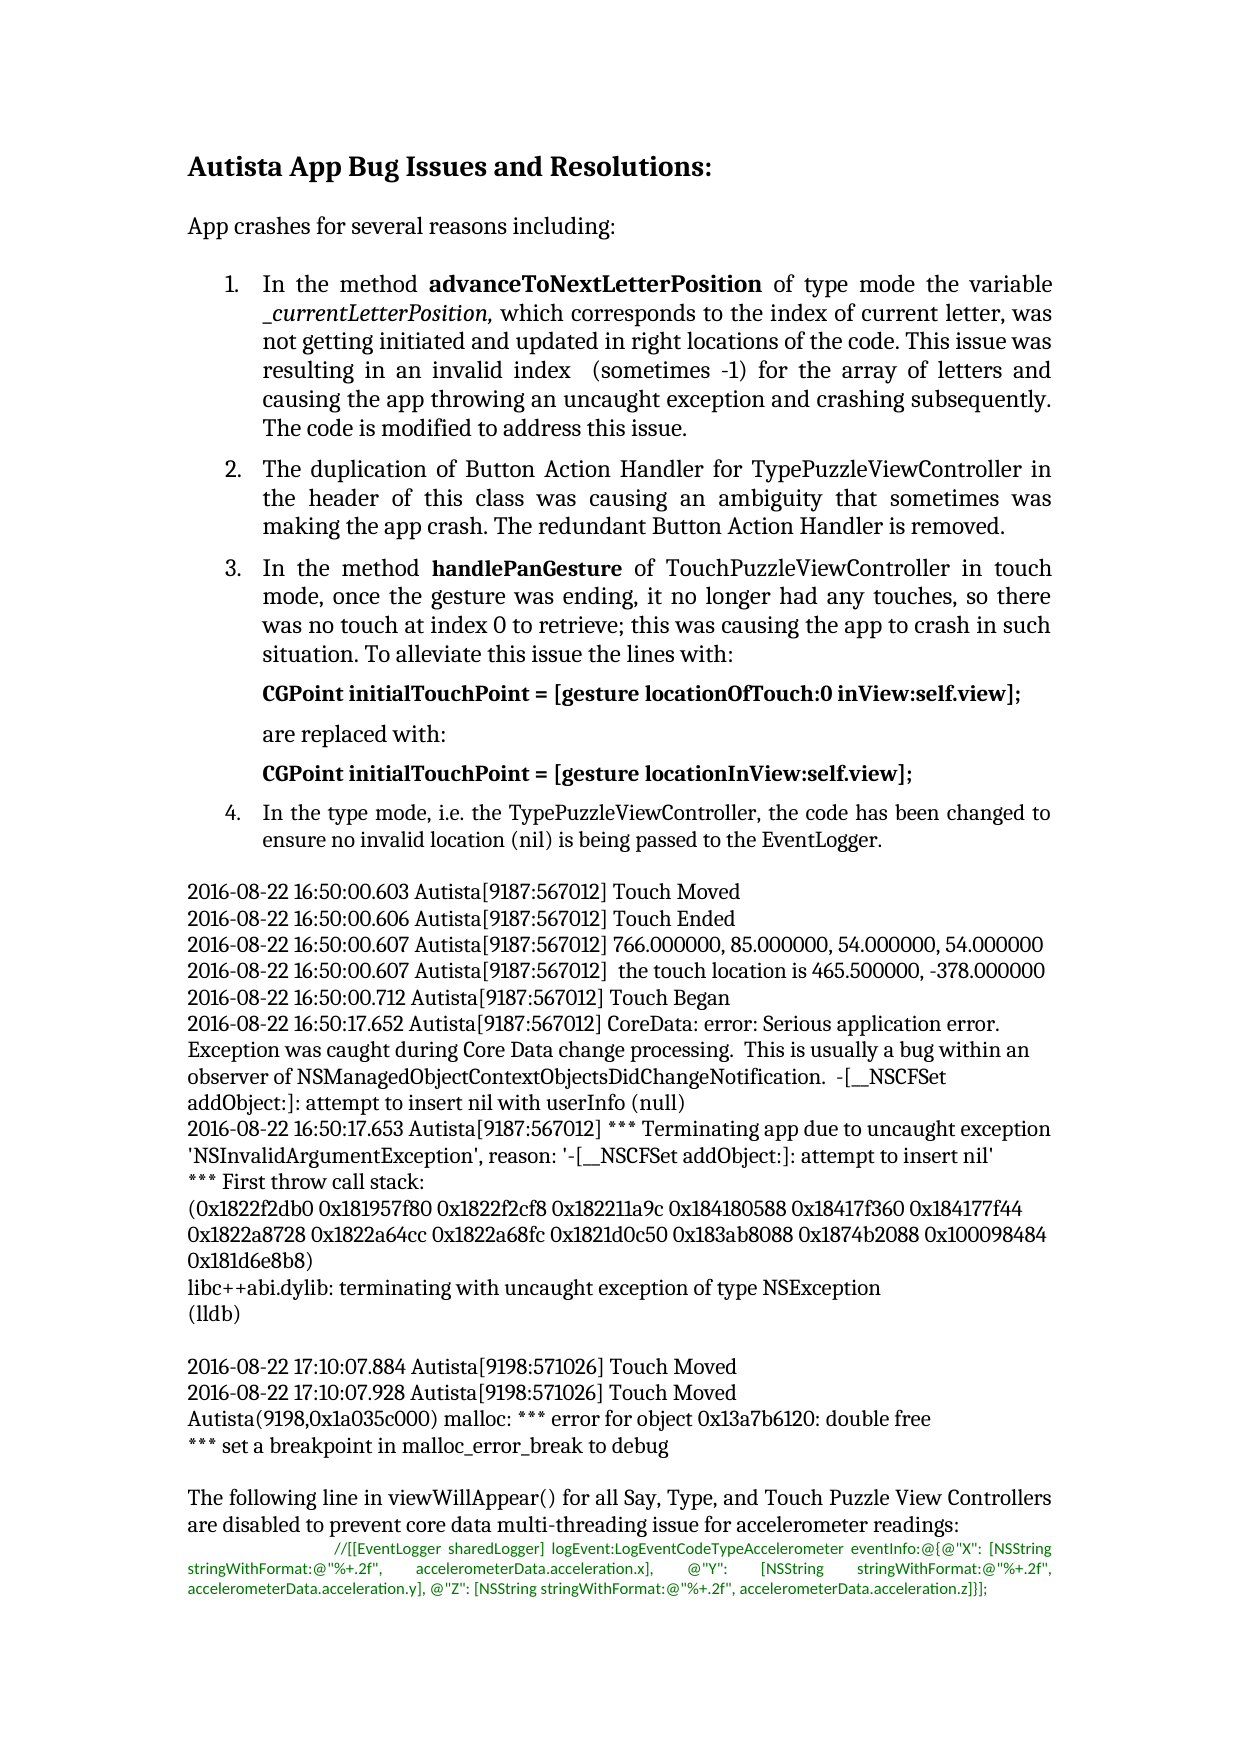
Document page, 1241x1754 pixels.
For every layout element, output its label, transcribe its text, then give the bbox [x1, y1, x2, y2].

text 2016-08-22 17:10:07.884 Autista[9198:571026] Touch Moved [187, 1353, 1053, 1380]
text 2016-08-22 16:50:00.607 Autista[9187:567012] the touch location is 465.500000, -378.000000 [187, 958, 1053, 984]
list are replaced with: [262, 720, 1053, 749]
text 2016-08-22 17:10:07.928 Autista[9198:571026] Touch Moved [187, 1380, 1053, 1406]
text *** First throw call stack: [187, 1169, 1053, 1195]
text 2016-08-22 16:50:00.606 Autista[9187:567012] Touch Ended [187, 905, 1053, 932]
text //[[EventLogger sharedLogger] logEvent:LogEventCodeTypeAccelerometer eventInfo:@{@"X": [NSString stringWithFormat:@"%+.2f", accelerometerData.acceleration.x], @"Y": [NSString stringWithFormat:@"%+.2f", accelerometerData.acceleration.y], @"Z": [NSString stringWithFormat:@"%+.2f", accelerometerData.acceleration.z]}]; [187, 1538, 1053, 1599]
text (lldb) [187, 1301, 1053, 1327]
list The duplication of Button Action Handler for TypePuzzleViewController in the header of this class was causing an ambiguity that sometimes was making the app crash. The redundant Button Action Handler is removed. [225, 455, 1053, 541]
list In the method handlePanGesture of TouchPuzzleViewController in touch mode, once the gesture was ending, it no longer had any touches, so there was no touch at index 0 to retrieve; this was causing the app to crash in such situation. To alleviate this issue the lines with: [225, 553, 1053, 668]
text The following line in viewWillAppear() for all Say, Type, and Touch Puzzle View Controllers are disabled to prevent core data multi-threading issue for accelerometer readings: [187, 1485, 1053, 1538]
list CGPoint initialTouchPoint = [gesture locationOfTouch:0 inView:self.view]; [262, 681, 1053, 707]
text Autista(9198,0x1a035c000) malloc: *** error for object 0x13a7b6120: double free [187, 1406, 1053, 1432]
list In the method advanceToNextLetterPosition of type mode the variable _currentLetterPosition, which corresponds to the index of current letter, was not getting initiated and updated in right locations of the code. This issue was resulting in an invalid index (sometimes -1) for the array of letters and causing the app throwing an uncaught exception and crashing subsequently. The code is modified to address this issue. [225, 270, 1053, 442]
text (0x1822f2db0 0x181957f80 0x1822f2cf8 0x182211a9c 0x184180588 0x18417f360 0x184177f44 0x1822a8728 0x1822a64cc 0x1822a68fc 0x1821d0c50 0x183ab8088 0x1874b2088 0x100098484 0x181d6e8b8) [187, 1195, 1053, 1274]
text *** set a breakpoint in malloc_error_break to debug [187, 1432, 1053, 1459]
text 2016-08-22 16:50:17.652 Autista[9187:567012] CoreData: error: Serious application error. Exception was caught during Core Data change processing. This is usually a bug within an observer of NSManagedObjectContextObjectsDidChangeNotification. -[__NSCFSet addObject:]: attempt to insert nil with userInfo (null) [187, 1011, 1053, 1116]
list In the type mode, i.e. the TypePuzzleViewController, the code has been changed to ensure no invalid location (nil) is being passed to the EventLogger. [225, 800, 1053, 853]
text Autista App Bug Issues and Resolutions: [187, 150, 1053, 183]
text 2016-08-22 16:50:00.607 Autista[9187:567012] 766.000000, 85.000000, 54.000000, 54.000000 [187, 932, 1053, 958]
list CGPoint initialTouchPoint = [gesture locationInView:self.view]; [262, 761, 1053, 787]
text libc++abi.dylib: terminating with uncaught exception of type NSException [187, 1274, 1053, 1301]
text 2016-08-22 16:50:00.603 Autista[9187:567012] Touch Moved [187, 879, 1053, 905]
text 2016-08-22 16:50:17.653 Autista[9187:567012] *** Terminating app due to uncaught exception 'NSInvalidArgumentException', reason: '-[__NSCFSet addObject:]: attempt to insert nil' [187, 1116, 1053, 1169]
text 2016-08-22 16:50:00.712 Autista[9187:567012] Touch Began [187, 984, 1053, 1011]
text App crashes for several reasons including: [187, 212, 1053, 241]
